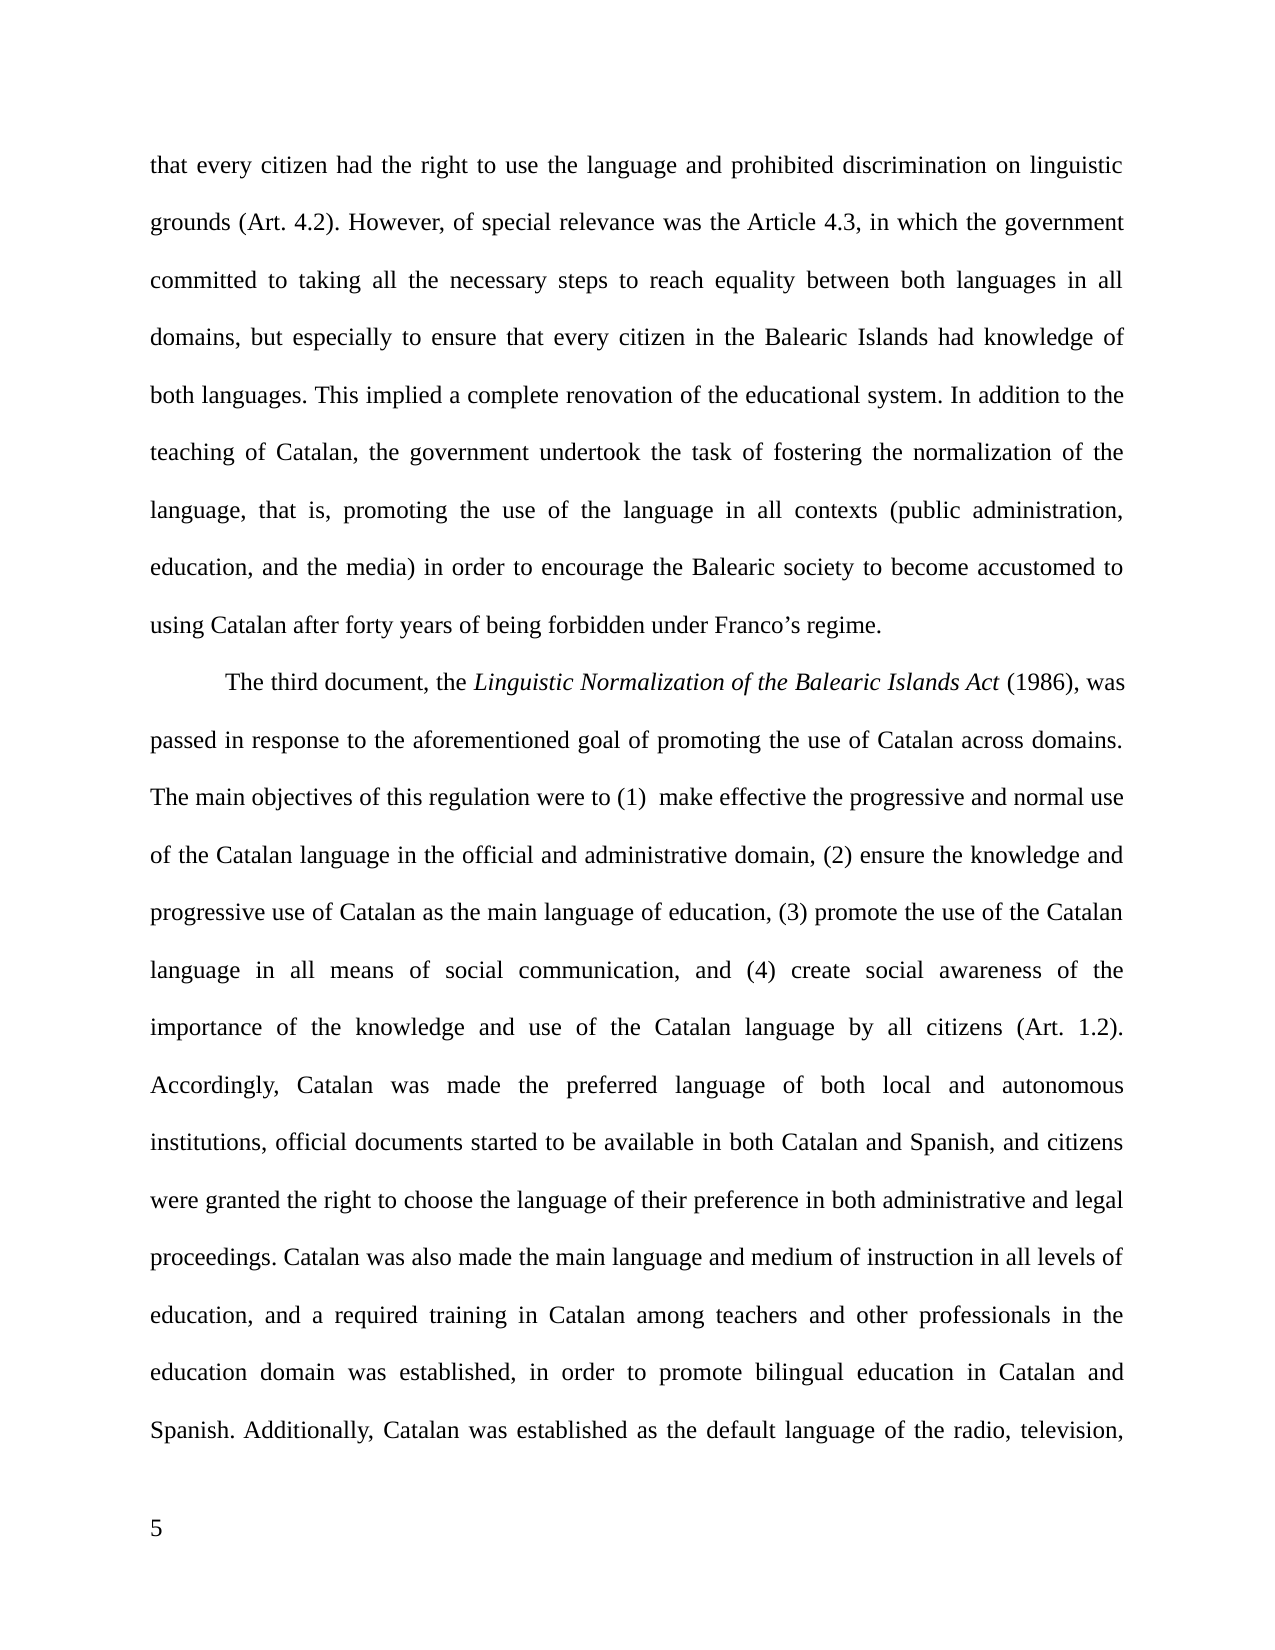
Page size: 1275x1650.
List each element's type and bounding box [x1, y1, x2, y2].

text [150, 150, 1125, 639]
text [150, 667, 1125, 1444]
